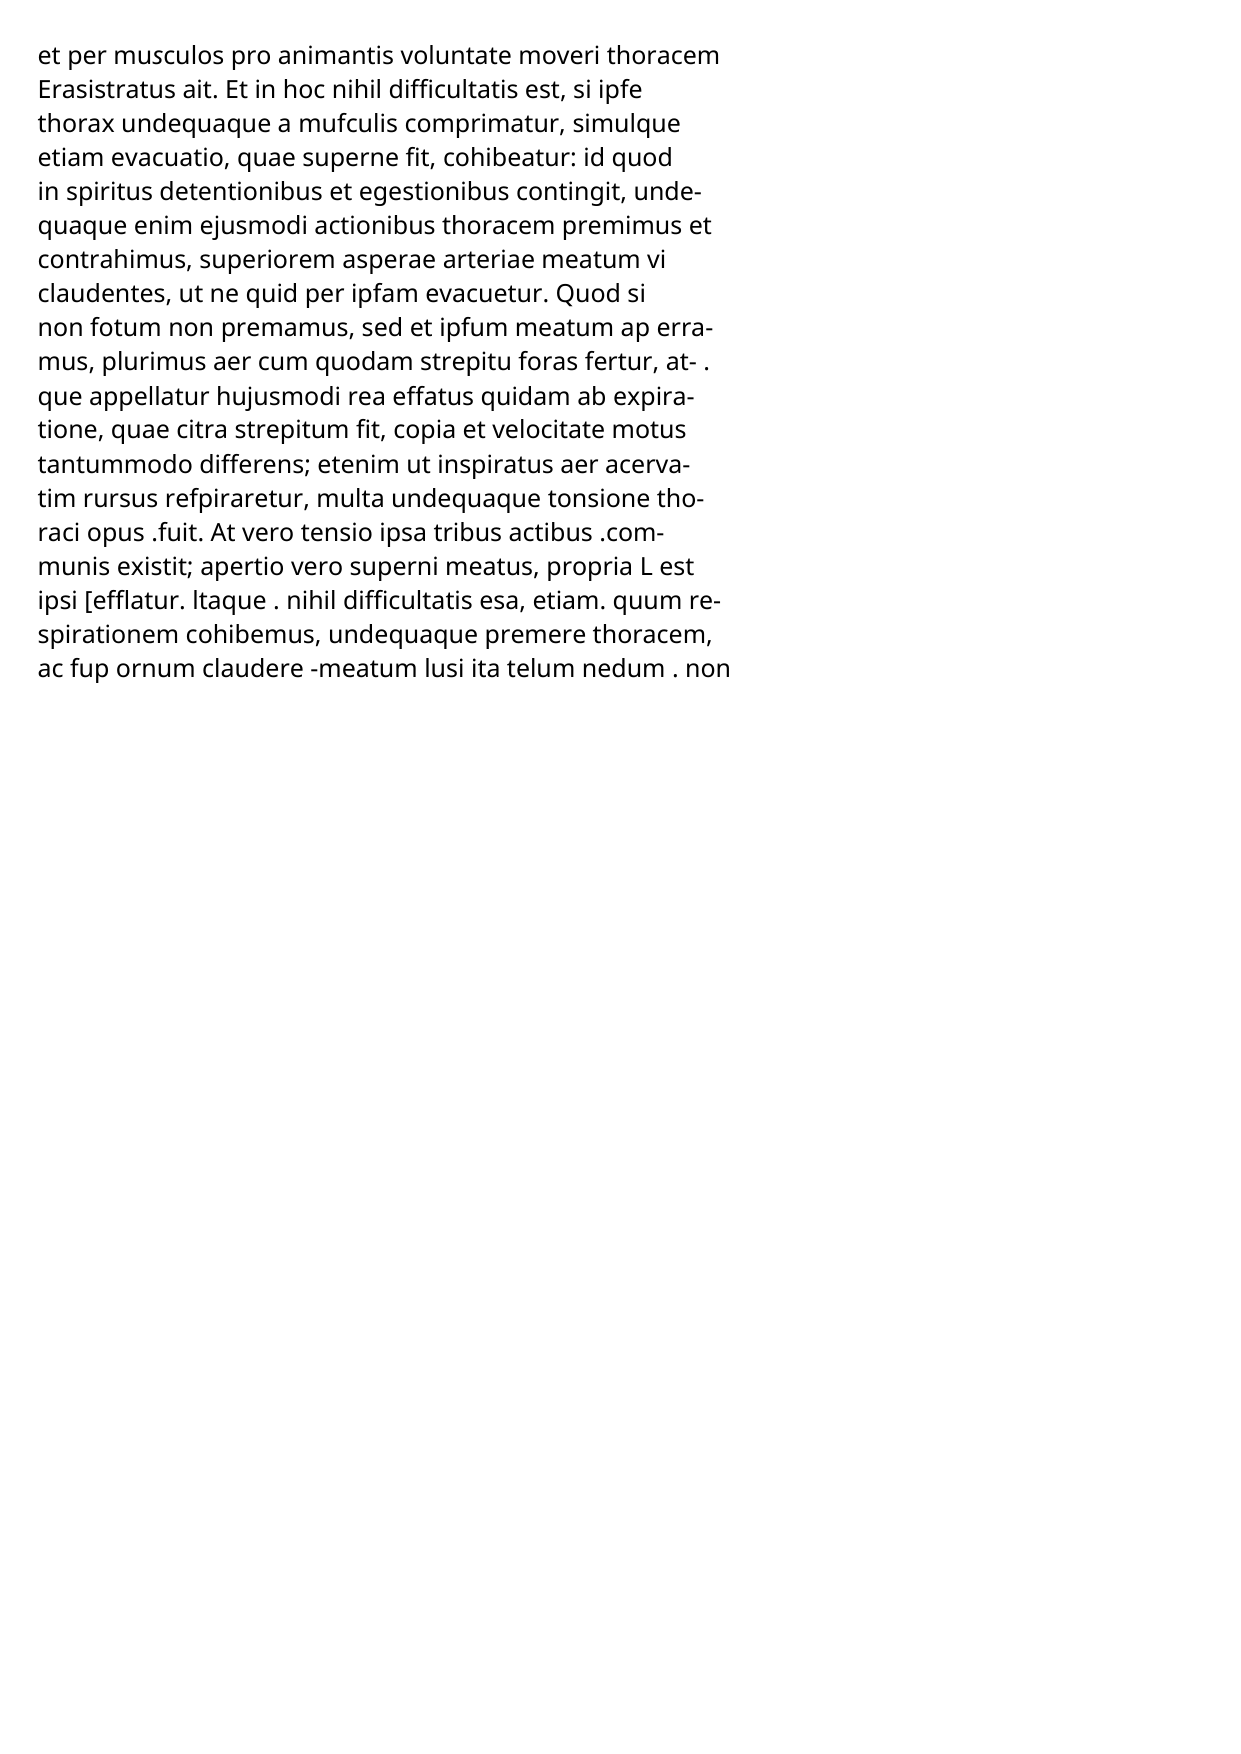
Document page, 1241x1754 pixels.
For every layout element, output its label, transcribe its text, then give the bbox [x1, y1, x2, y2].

text et per musculos pro animantis voluntate moveri thoracem Erasistratus ait. Et in hoc nihil difficultatis est, si ipfe thorax undequaque a mufculis comprimatur, simulque etiam evacuatio, quae superne fit, cohibeatur: id quod in spiritus detentionibus et egestionibus contingit, unde- quaque enim ejusmodi actionibus thoracem premimus et contrahimus, superiorem asperae arteriae meatum vi claudentes, ut ne quid per ipfam evacuetur. Quod si non fotum non premamus, sed et ipfum meatum ap erra- mus, plurimus aer cum quodam strepitu foras fertur, at- . que appellatur hujusmodi rea effatus quidam ab expira- tione, quae citra strepitum fit, copia et velocitate motus tantummodo differens; etenim ut inspiratus aer acerva- tim rursus refpiraretur, multa undequaque tonsione tho- raci opus .fuit. At vero tensio ipsa tribus actibus .com- munis existit; apertio vero superni meatus, propria L est ipsi [efflatur. ltaque . nihil difficultatis esa, etiam. quum re- spirationem cohibemus, undequaque premere thoracem, ac fup ornum claudere -meatum lusi ita telum nedum . non [37, 37, 1203, 685]
